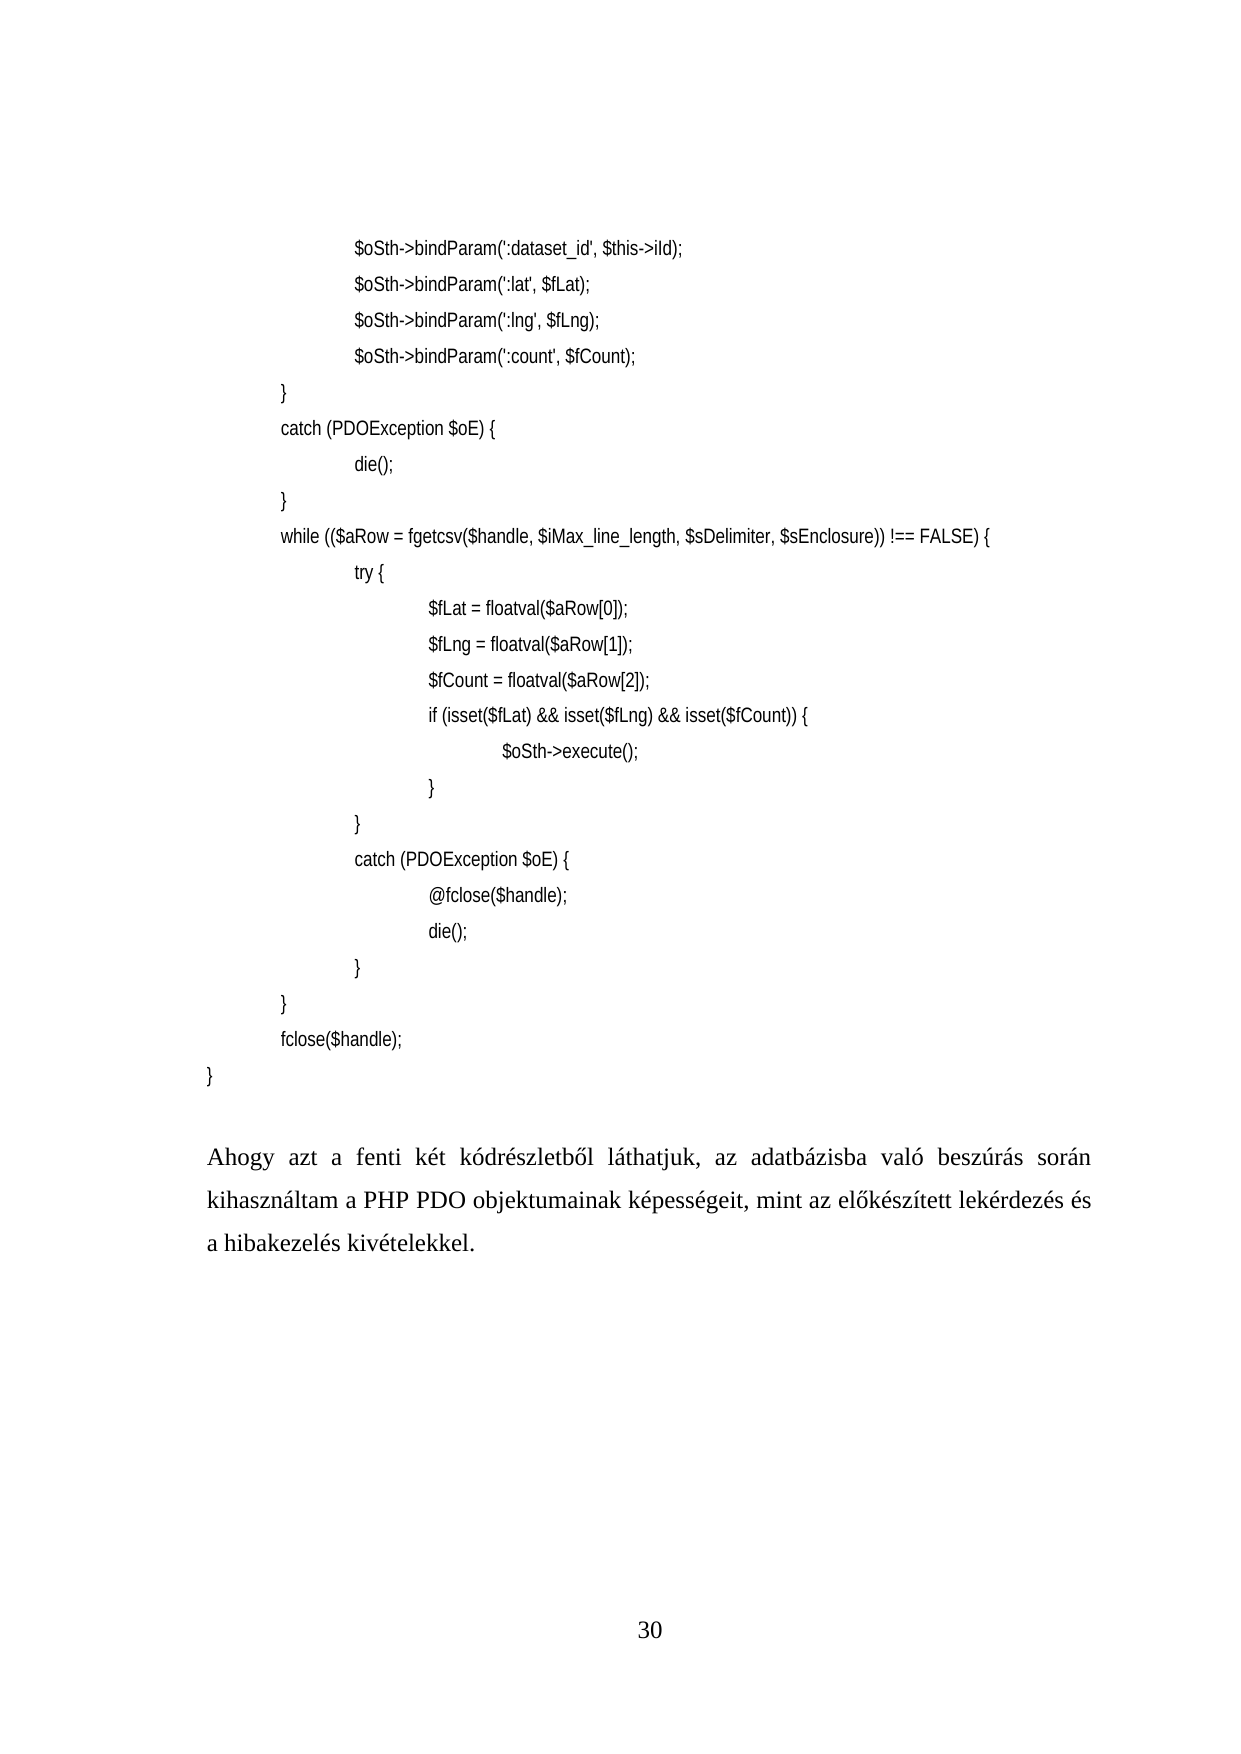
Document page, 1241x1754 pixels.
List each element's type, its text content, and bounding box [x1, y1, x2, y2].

text } [207, 1063, 1093, 1087]
text die(); [207, 919, 1093, 943]
text catch (PDOException $oE) { [207, 416, 1093, 440]
text $fCount = floatval($aRow[2]); [207, 667, 1093, 691]
text $oSth->bindParam(':lng', $fLng); [207, 308, 1093, 332]
text $oSth->execute(); [207, 739, 1093, 763]
text } [207, 811, 1093, 835]
text } [207, 991, 1093, 1015]
text catch (PDOException $oE) { [207, 847, 1093, 871]
text die(); [207, 452, 1093, 476]
text if (isset($fLat) && isset($fLng) && isset($fCount)) { [207, 703, 1093, 727]
text } [207, 488, 1093, 512]
text @fclose($handle); [207, 883, 1093, 907]
text Ahogy azt a fenti két kódrészletből láthatjuk, az adatbázisba való beszúrás során kihasználtam a PHP PDO objektumainak képességeit, mint az előkészített lekérdezés és a hibakezelés kivételekkel. [207, 1142, 1093, 1257]
text $fLat = floatval($aRow[0]); [207, 596, 1093, 619]
text $oSth->bindParam(':lat', $fLat); [207, 272, 1093, 296]
text } [354, 775, 1093, 799]
text fclose($handle); [207, 1027, 1093, 1051]
text } [207, 955, 1093, 979]
text try { [207, 560, 1093, 584]
text while (($aRow = fgetcsv($handle, $iMax_line_length, $sDelimiter, $sEnclosure)) !== FALSE) { [207, 524, 1093, 548]
text $oSth->bindParam(':count', $fCount); [207, 344, 1093, 368]
text } [207, 380, 1093, 404]
text $oSth->bindParam(':dataset_id', $this->iId); [207, 236, 1093, 260]
text $fLng = floatval($aRow[1]); [207, 632, 1093, 656]
